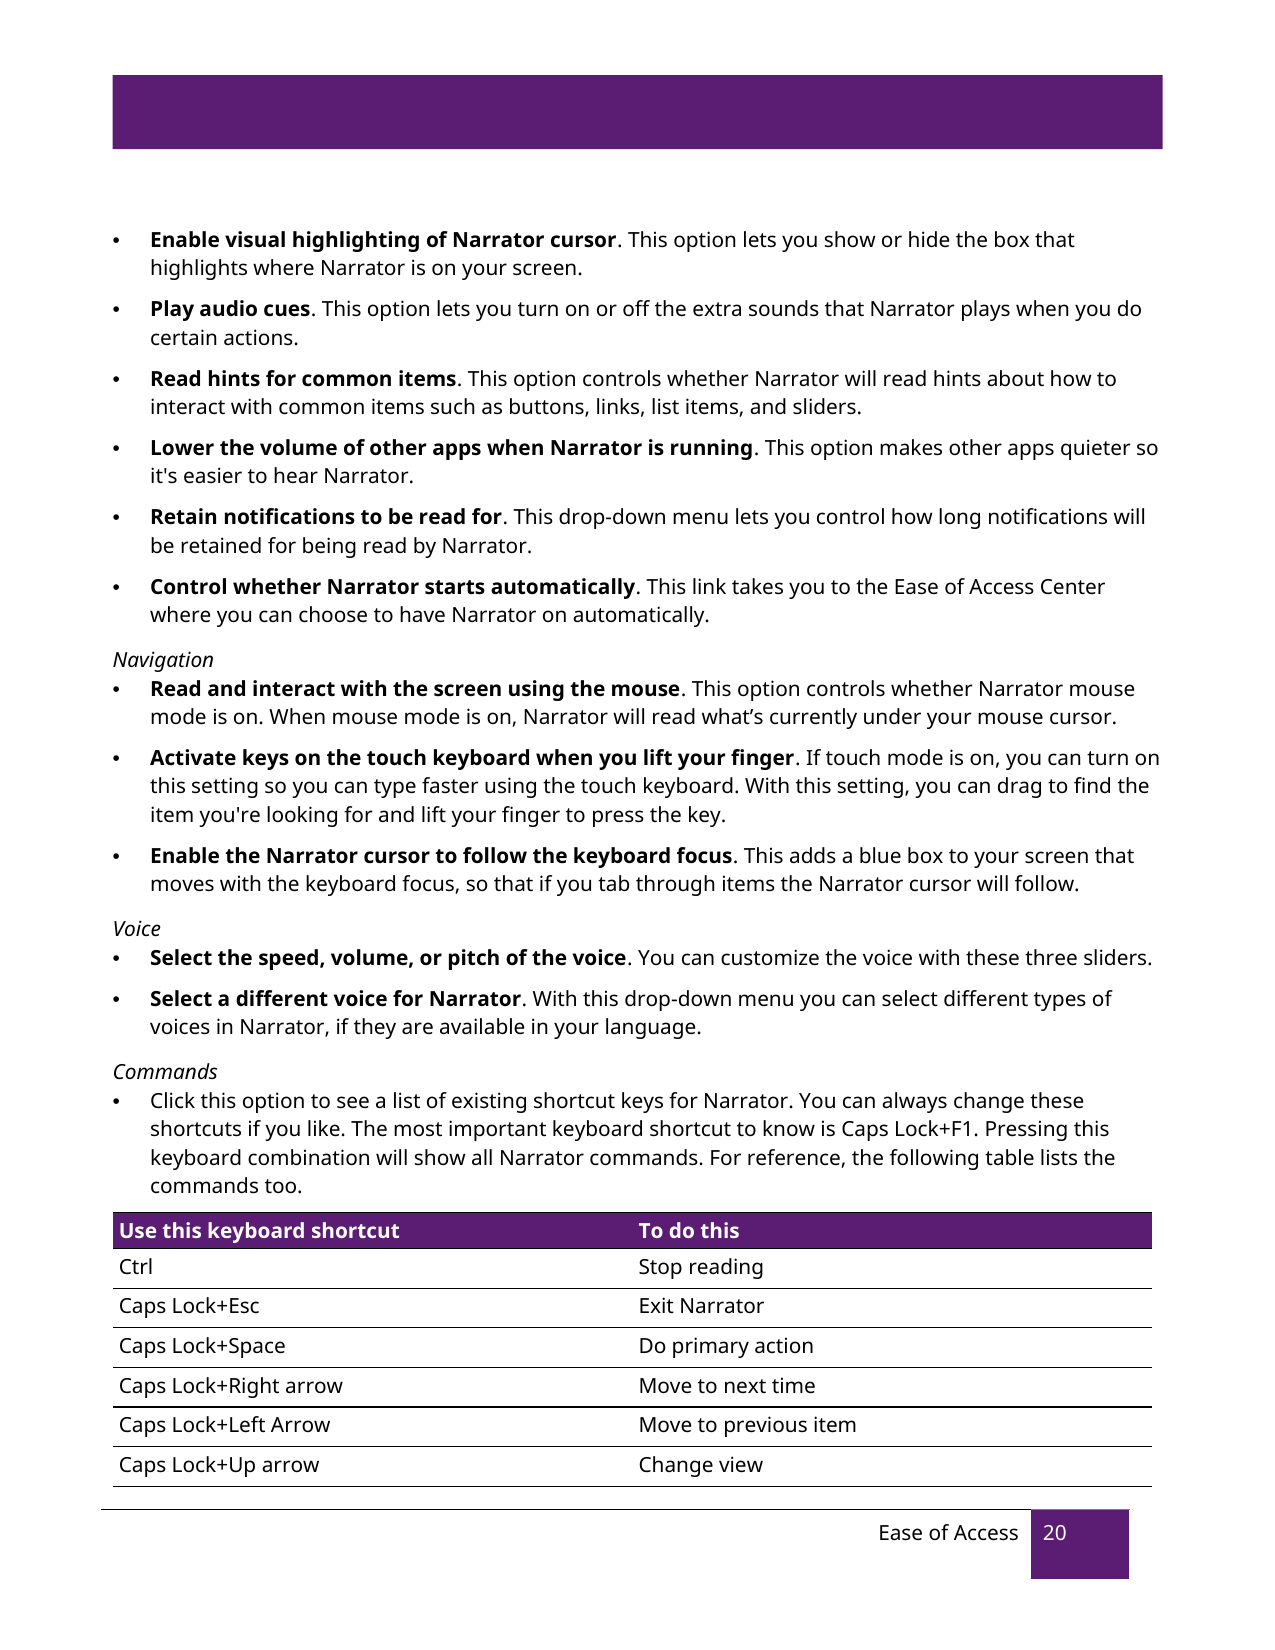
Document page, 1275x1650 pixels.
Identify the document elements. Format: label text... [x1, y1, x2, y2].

text Click this option to see a list of existing shortcut keys for Narrator. You can always change these shortcuts if you like. The most important keyboard shortcut to know is Caps Lock+F1. Pressing this keyboard combination will show all Narrator commands. For reference, the following table lists the commands too. [112, 1086, 1162, 1200]
text Select a different voice for Narrator. With this drop-down menu you can select different types of voices in Narrator, if they are available in your language. [112, 984, 1162, 1041]
table_cell Change view [632, 1447, 1152, 1486]
text Enable the Narrator cursor to follow the keyboard focus. This adds a blue box to your screen that moves with the keyboard focus, so that if you tab through items the Narrator cursor will follow. [112, 841, 1162, 898]
table_cell Caps Lock+Esc [113, 1289, 632, 1327]
text Control whether Narrator starts automatically. This link takes you to the Ease of Access Center where you can choose to have Narrator on automatically. [112, 572, 1162, 629]
table_cell Caps Lock+Space [113, 1328, 632, 1367]
subtitle Voice [112, 914, 1162, 943]
table_cell Move to next time [632, 1368, 1152, 1406]
text Enable visual highlighting of Narrator cursor. This option lets you show or hide the box that highlights where Narrator is on your screen. [112, 225, 1162, 282]
table_cell Caps Lock+Up arrow [113, 1447, 632, 1486]
text Play audio cues. This option lets you turn on or off the extra sounds that Narrator plays when you do certain actions. [112, 294, 1162, 351]
table_cell Caps Lock+Left Arrow [113, 1408, 632, 1446]
picture [915, 65, 1177, 162]
table_cell Exit Narrator [632, 1289, 1152, 1327]
table_cell Stop reading [632, 1249, 1152, 1287]
text Activate keys on the touch keyboard when you lift your finger. If touch mode is on, you can turn on this setting so you can type faster using the touch keyboard. With this setting, you can drag to find the item you're looking for and lift your finger to press the key. [112, 743, 1162, 828]
table_cell Do primary action [632, 1328, 1152, 1367]
text Read and interact with the screen using the mouse. This option controls whether Narrator mouse mode is on. When mouse mode is on, Narrator will read what’s currently under your mouse cursor. [112, 674, 1162, 731]
table_header To do this [632, 1213, 1152, 1248]
subtitle Commands [112, 1057, 1162, 1086]
text Read hints for common items. This option controls whether Narrator will read hints about how to interact with common items such as buttons, links, list items, and sliders. [112, 364, 1162, 421]
subtitle Navigation [112, 645, 1162, 674]
table_header Use this keyboard shortcut [113, 1213, 632, 1248]
table_cell Caps Lock+Right arrow [113, 1368, 632, 1406]
text Select the speed, volume, or pitch of the voice. You can customize the voice with these three sliders. [112, 943, 1162, 971]
table_cell Move to previous item [632, 1408, 1152, 1446]
text Lower the volume of other apps when Narrator is running. This option makes other apps quieter so it's easier to hear Narrator. [112, 433, 1162, 490]
text Retain notifications to be read for. This drop-down menu lets you control how long notifications will be retained for being read by Narrator. [112, 502, 1162, 559]
table_cell Ctrl [113, 1249, 632, 1287]
